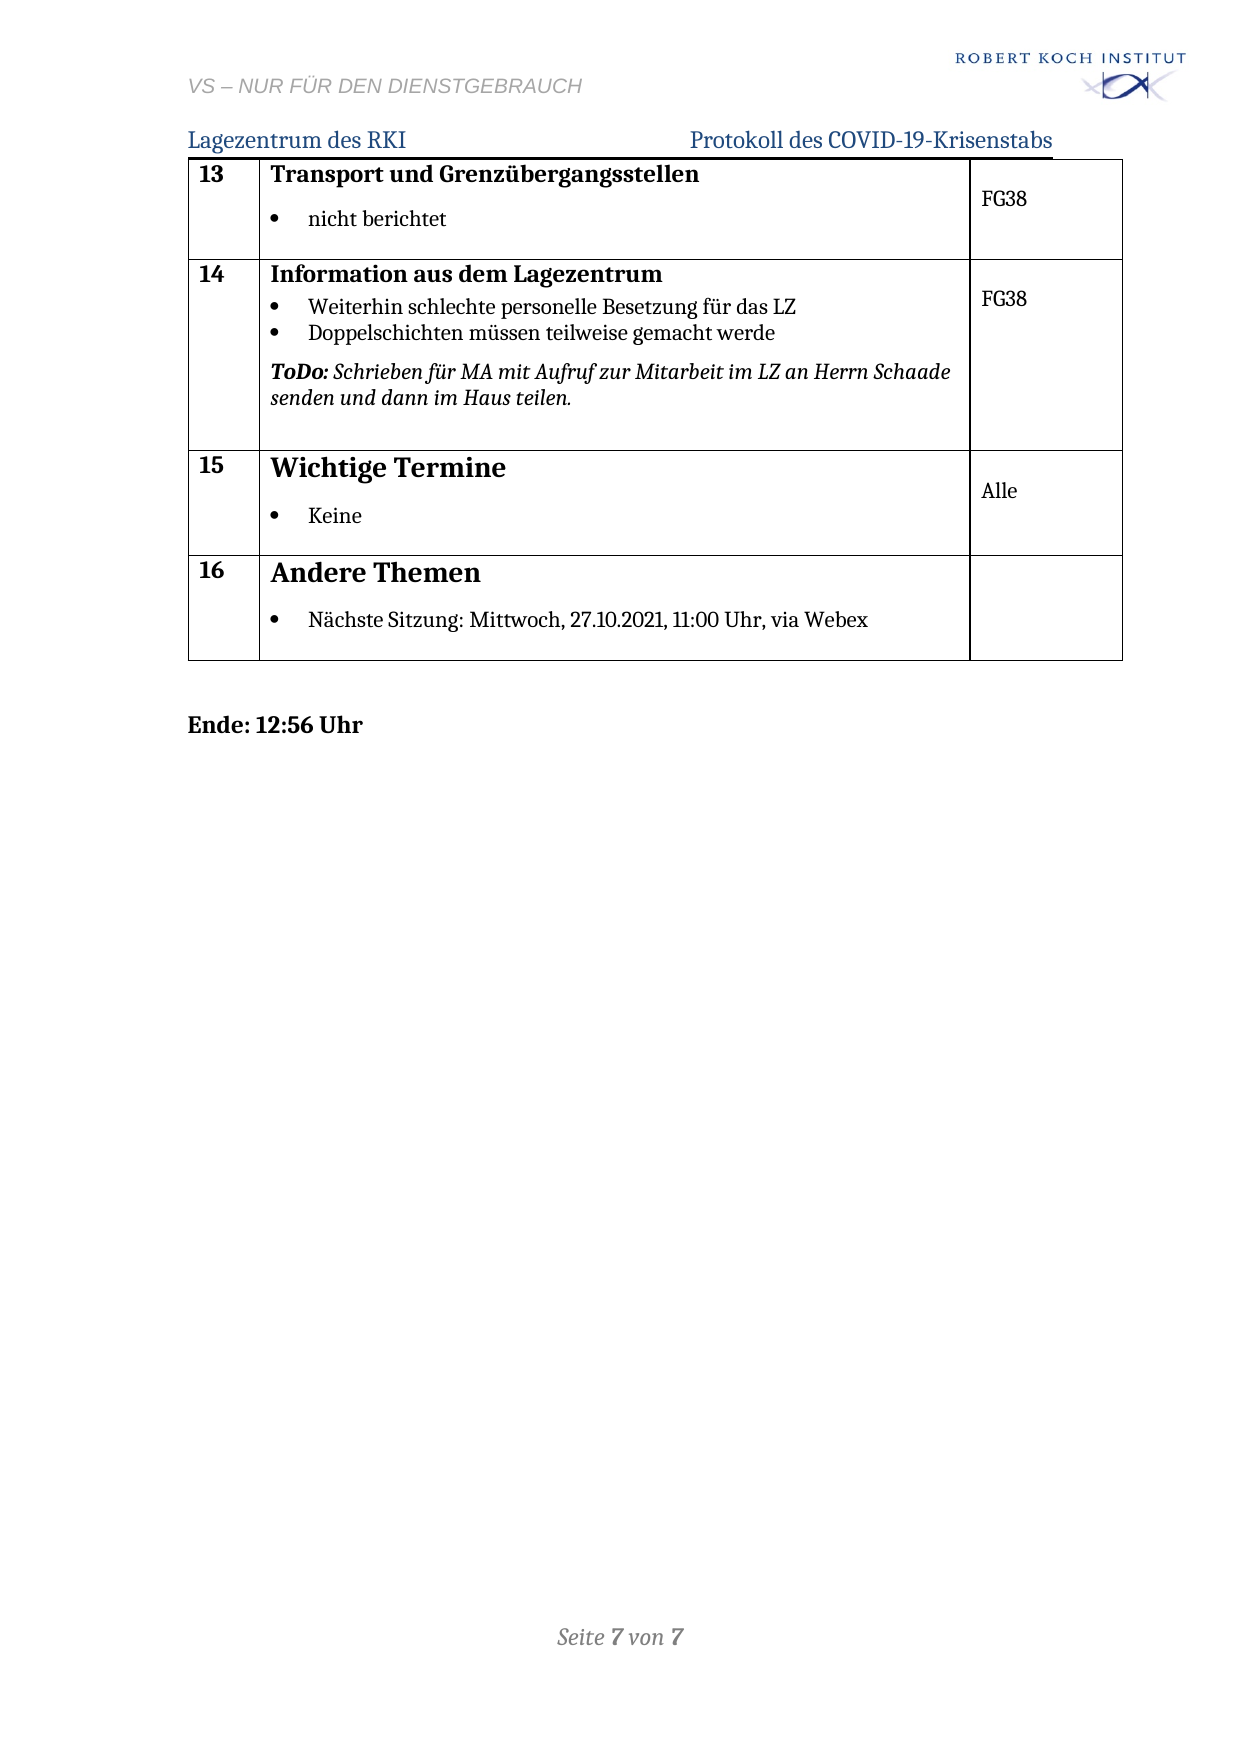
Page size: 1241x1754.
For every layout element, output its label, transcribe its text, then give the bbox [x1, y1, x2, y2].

table_cell 15 [189, 451, 259, 555]
table_cell FG38 [971, 160, 1122, 259]
table_cell Alle [971, 451, 1122, 555]
table_cell 14 [189, 260, 259, 450]
table_cell 16 [189, 556, 259, 660]
table_cell 13 [189, 160, 259, 259]
table_cell Andere Themen Nächste Sitzung: Mittwoch, 27.10.2021, 11:00 Uhr, via Webex [260, 556, 969, 660]
table_cell Information aus dem Lagezentrum Weiterhin schlechte personelle Besetzung für das LZ Doppelschichten müssen teilweise gemacht werde ToDo: Schrieben für MA mit Aufruf zur Mitarbeit im LZ an Herrn Schaade senden und dann im Haus teilen. [260, 260, 969, 450]
table_cell Wichtige Termine Keine [260, 451, 969, 555]
table_cell Transport und Grenzübergangsstellen nicht berichtet [260, 160, 969, 259]
table_cell FG38 [971, 260, 1122, 450]
table_cell [971, 556, 1122, 660]
picture [947, 28, 1207, 105]
text Ende: 12:56 Uhr [187, 711, 1053, 739]
